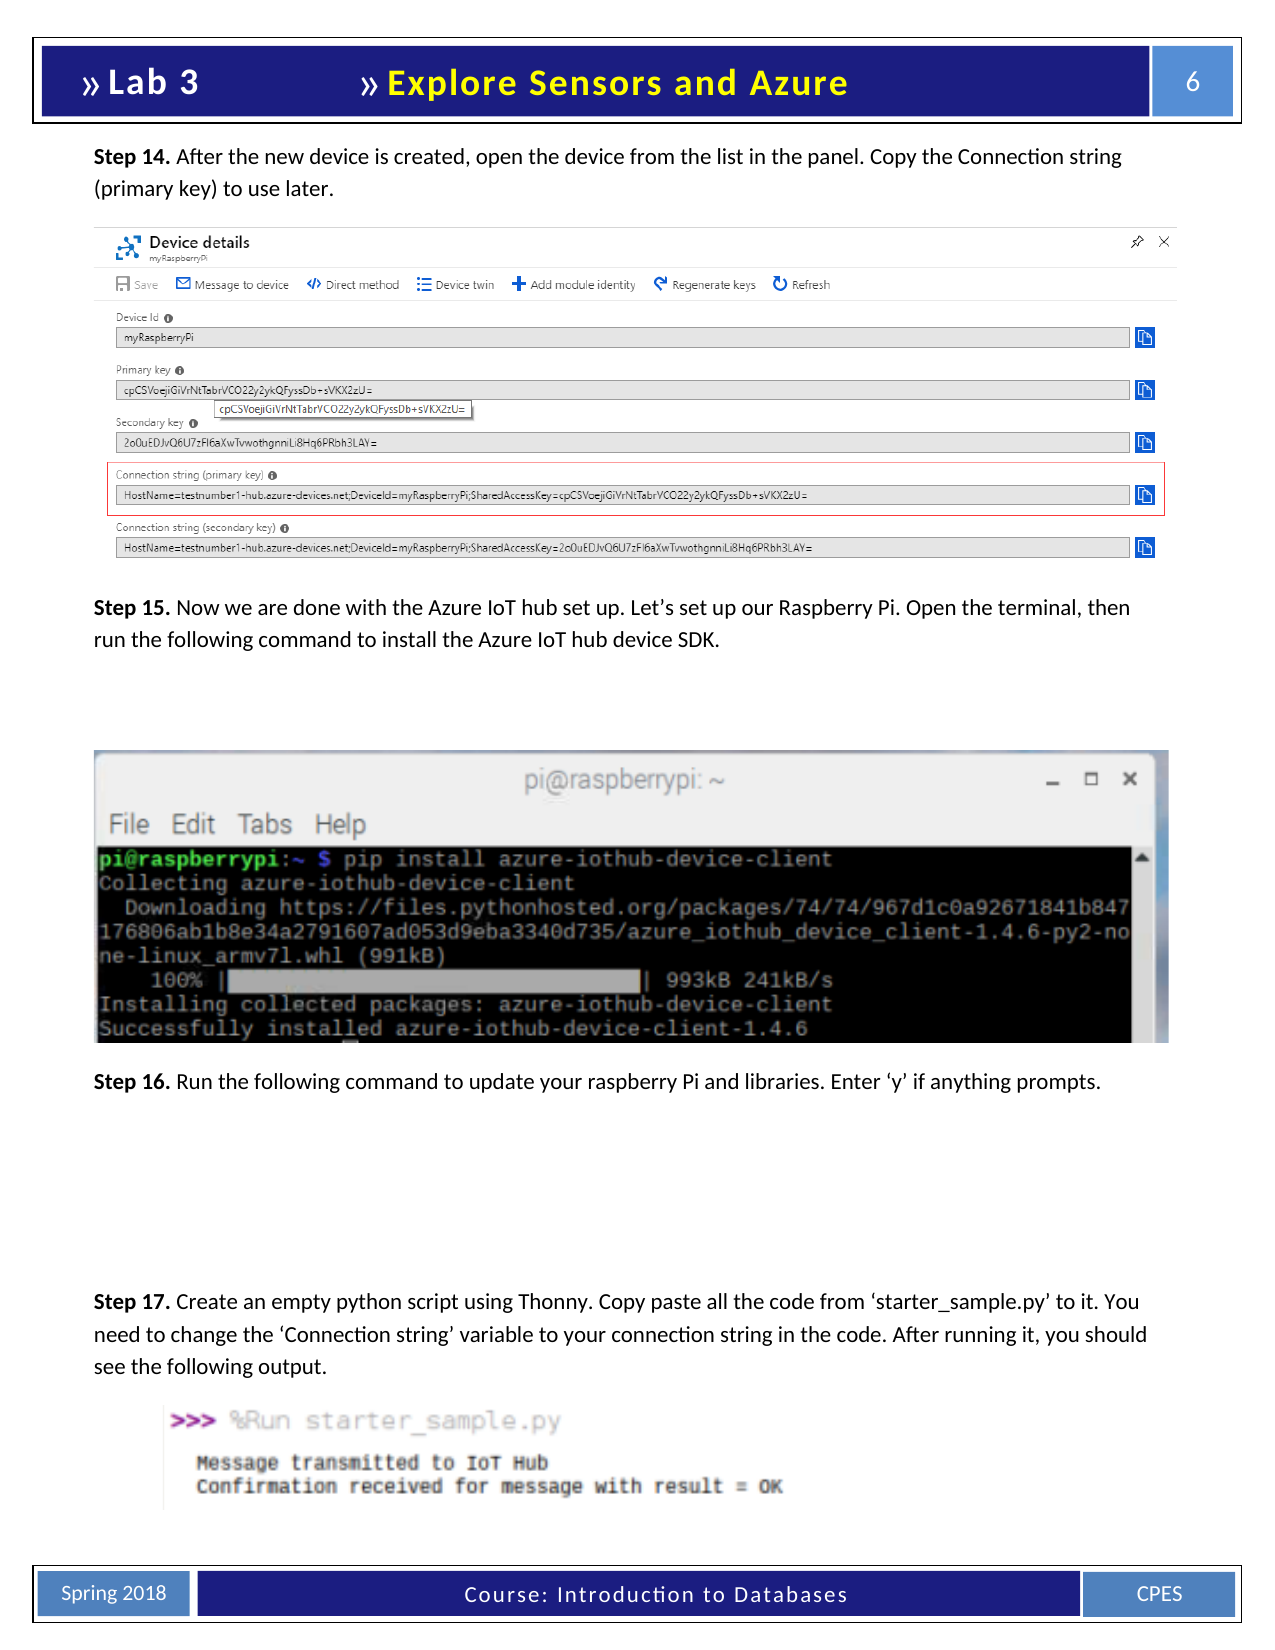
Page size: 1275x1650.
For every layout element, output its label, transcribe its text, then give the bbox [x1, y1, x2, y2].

text Step 14. After the new device is created, open the device from the list in the panel. Copy the Connection string (primary key) to use later. [94, 142, 1162, 202]
picture [93, 750, 1169, 1043]
picture [162, 1405, 1094, 1510]
picture [93, 227, 1177, 568]
text Step 16. Run the following command to update your raspberry Pi and libraries. Enter ‘y’ if anything prompts. [94, 1067, 1162, 1095]
text Step 15. Now we are done with the Azure IoT hub set up. Let’s set up our Raspberry Pi. Open the terminal, then run the following command to install the Azure IoT hub device SDK. [94, 593, 1162, 653]
text Step 17. Create an empty python script using Thonny. Copy paste all the code from ‘starter_sample.py’ to it. You need to change the ‘Connection string’ variable to your connection string in the code. After running it, you should see the following output. [94, 1287, 1162, 1380]
